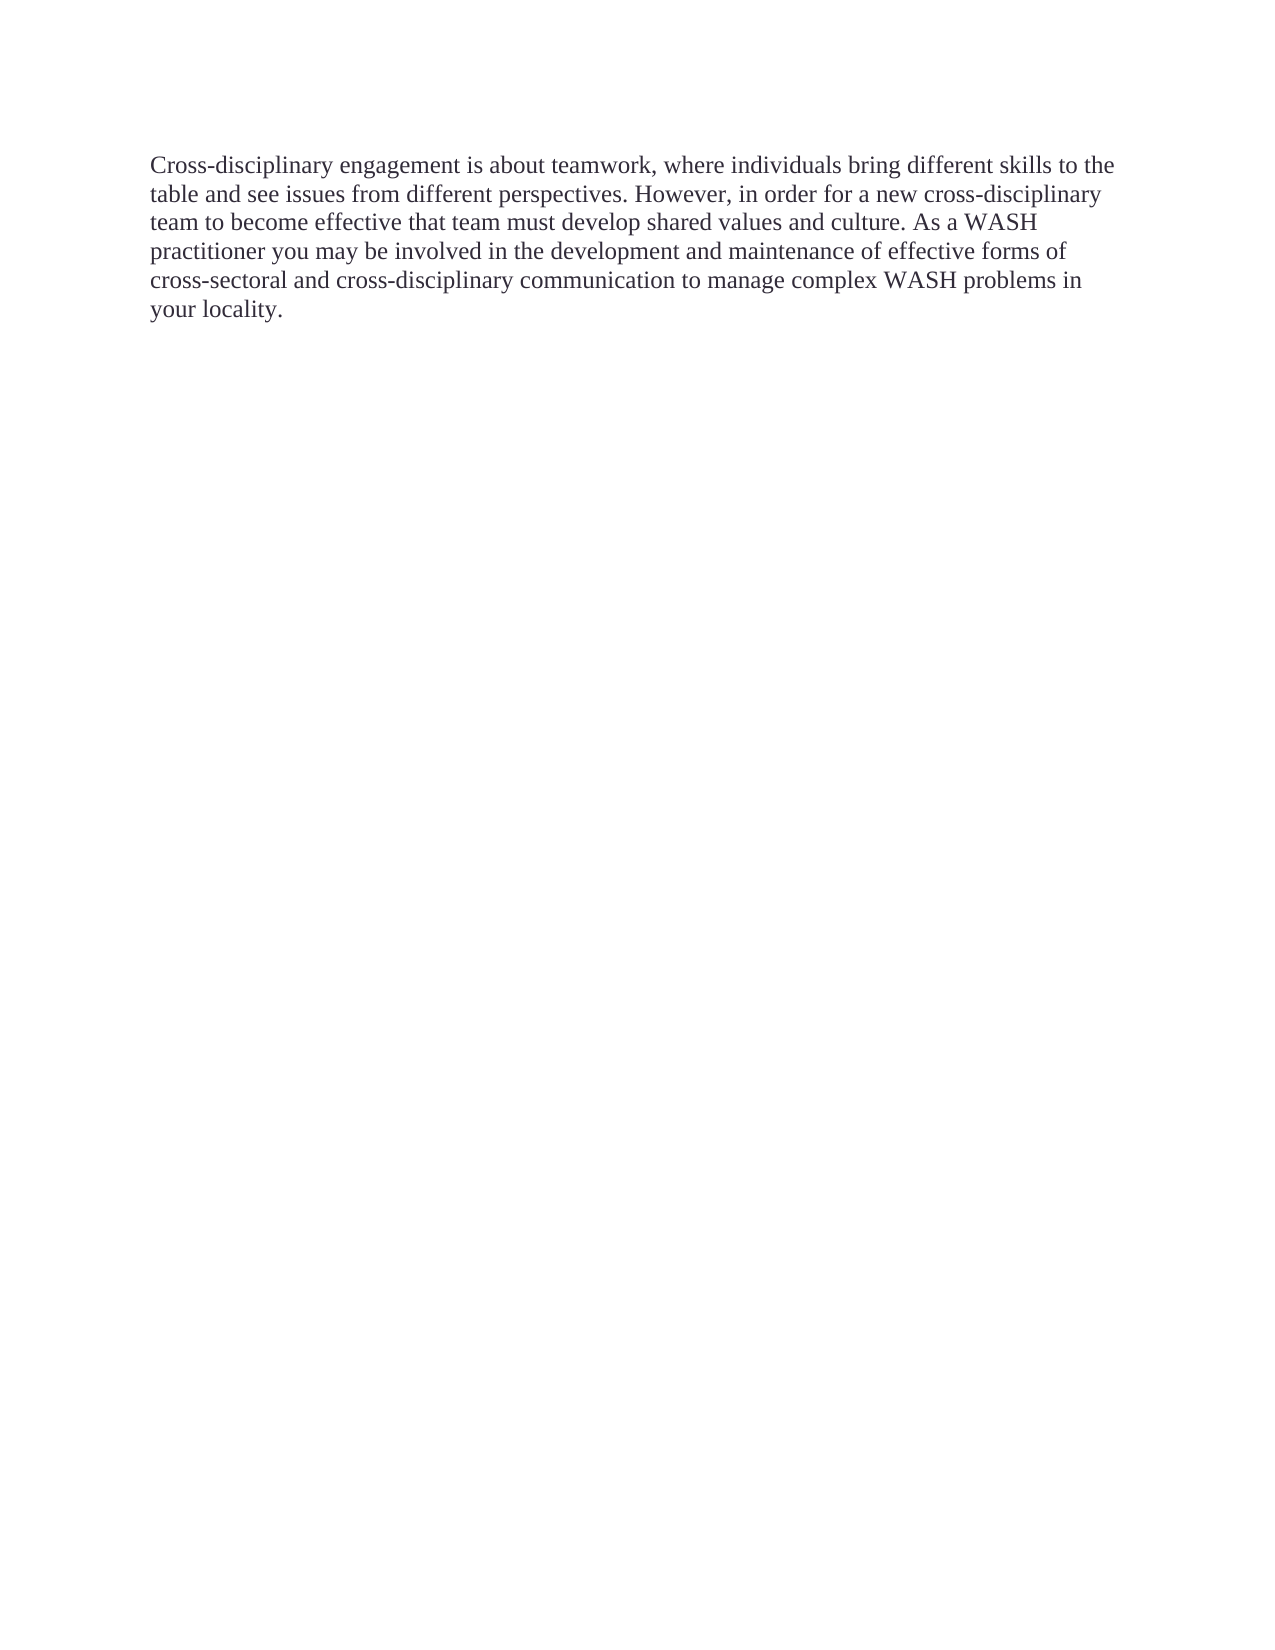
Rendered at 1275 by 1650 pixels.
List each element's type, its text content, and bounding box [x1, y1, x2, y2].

text Cross-disciplinary engagement is about teamwork, where individuals bring different skills to the table and see issues from different perspectives. However, in order for a new cross-disciplinary team to become effective that team must develop shared values and culture. As a WASH practitioner you may be involved in the development and maintenance of effective forms of cross-sectoral and cross-disciplinary communication to manage complex WASH problems in your locality. [150, 150, 1125, 322]
